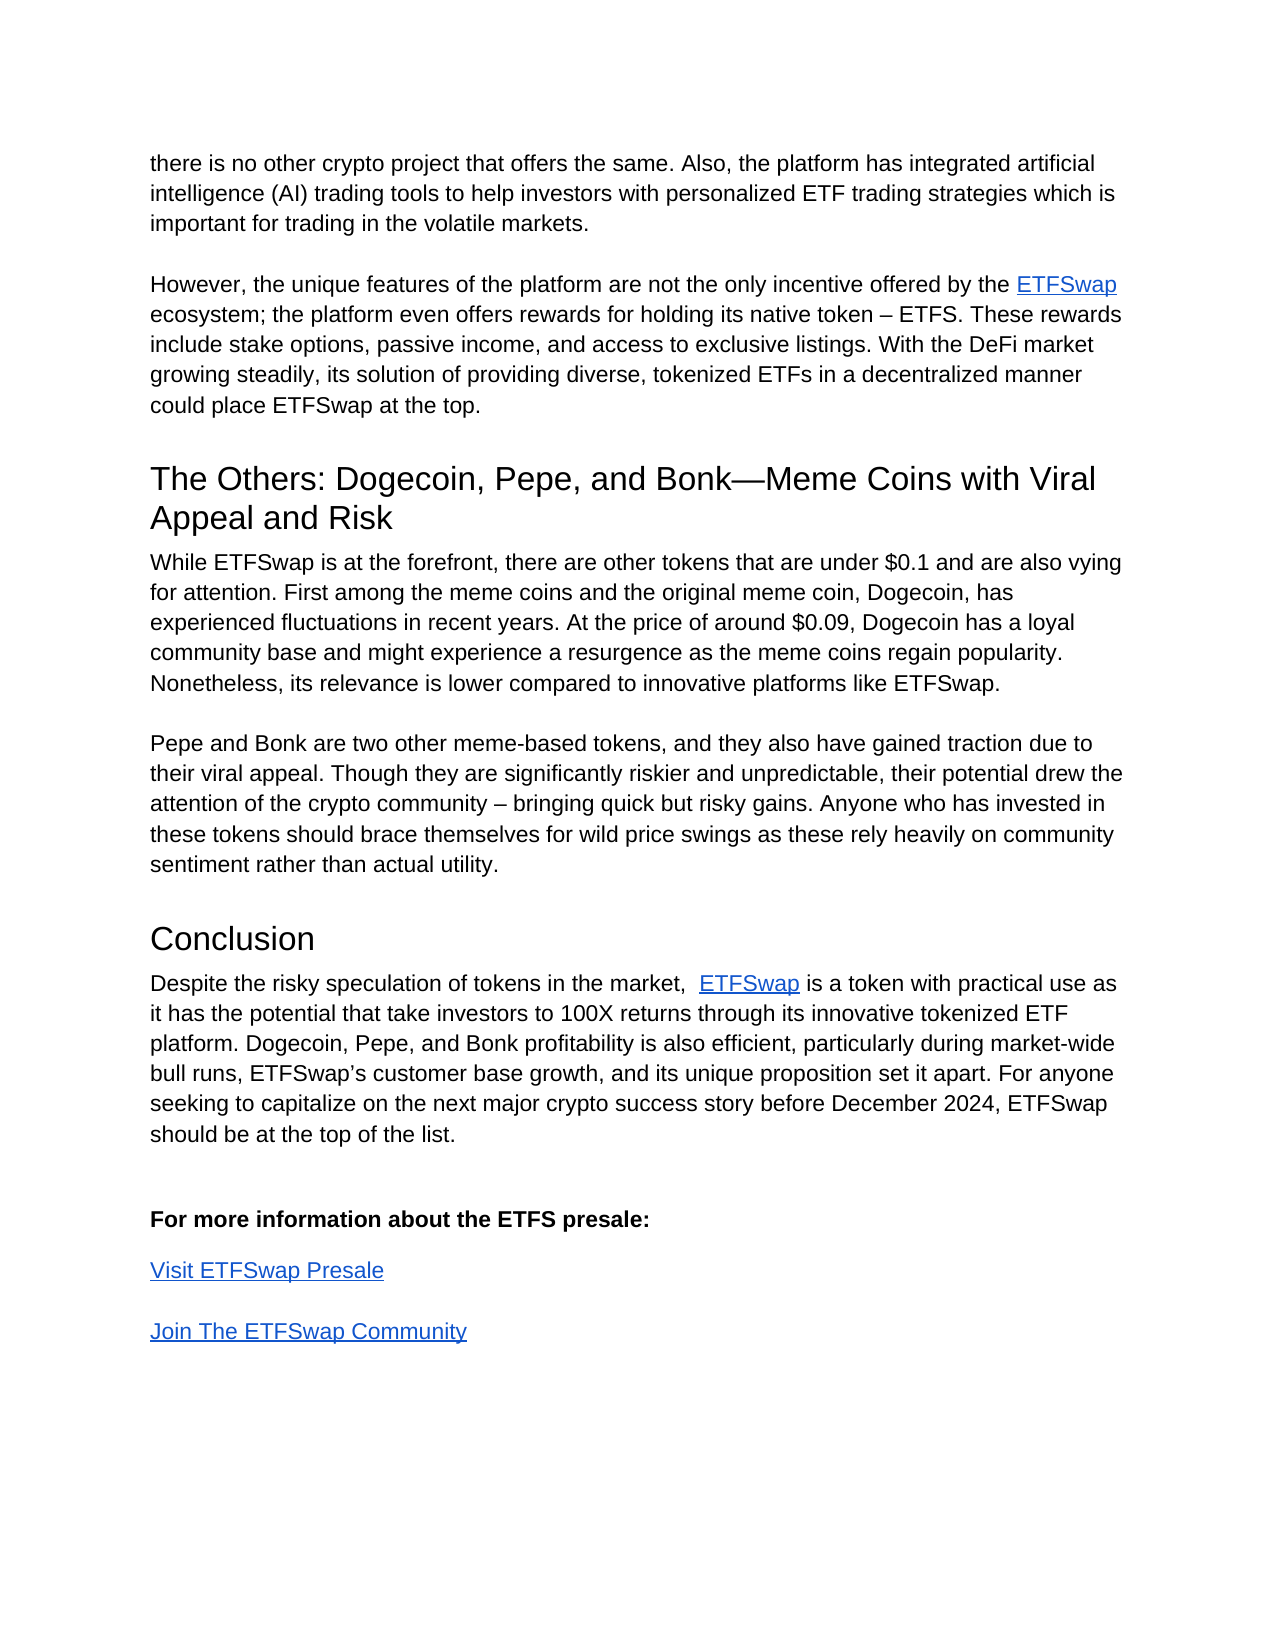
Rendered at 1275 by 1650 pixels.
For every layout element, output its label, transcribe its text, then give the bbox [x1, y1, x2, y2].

text While ETFSwap is at the forefront, there are other tokens that are under $0.1 and are also vying for attention. First among the meme coins and the original meme coin, Dogecoin, has experienced fluctuations in recent years. At the price of around $0.09, Dogecoin has a loyal community base and might experience a resurgence as the meme coins regain popularity. Nonetheless, its relevance is lower compared to innovative platforms like ETFSwap. [150, 549, 1125, 696]
subtitle Conclusion [150, 918, 1125, 957]
text However, the unique features of the platform are not the only incentive offered by the ETFSwap ecosystem; the platform even offers rewards for holding its native token – ETFS. These rewards include stake options, passive income, and access to exclusive listings. With the DeFi market growing steadily, its solution of providing diverse, tokenized ETFs in a decentralized manner could place ETFSwap at the top. [150, 271, 1125, 418]
text Pepe and Bonk are two other meme-based tokens, and they also have gained traction due to their viral appeal. Though they are significantly riskier and unpredictable, their potential drew the attention of the crypto community – bringing quick but risky gains. Anyone who has invested in these tokens should brace themselves for wild price swings as these rely heavily on community sentiment rather than actual utility​. [150, 730, 1125, 877]
text Despite the risky speculation of tokens in the market, ETFSwap is a token with practical use as it has the potential that take investors to 100X returns through its innovative tokenized ETF platform. Dogecoin, Pepe, and Bonk profitability is also efficient, particularly during market-wide bull runs, ETFSwap’s customer base growth, and its unique proposition set it apart. For anyone seeking to capitalize on the next major crypto success story before December 2024, ETFSwap should be at the top of the list. [150, 969, 1125, 1147]
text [150, 150, 1125, 237]
text For more information about the ETFS presale: [150, 1206, 1125, 1232]
text Visit ETFSwap Presale [150, 1257, 1125, 1284]
subtitle The Others: Dogecoin, Pepe, and Bonk—Meme Coins with Viral Appeal and Risk [150, 459, 1125, 536]
text Join The ETFSwap Community [150, 1318, 1125, 1344]
